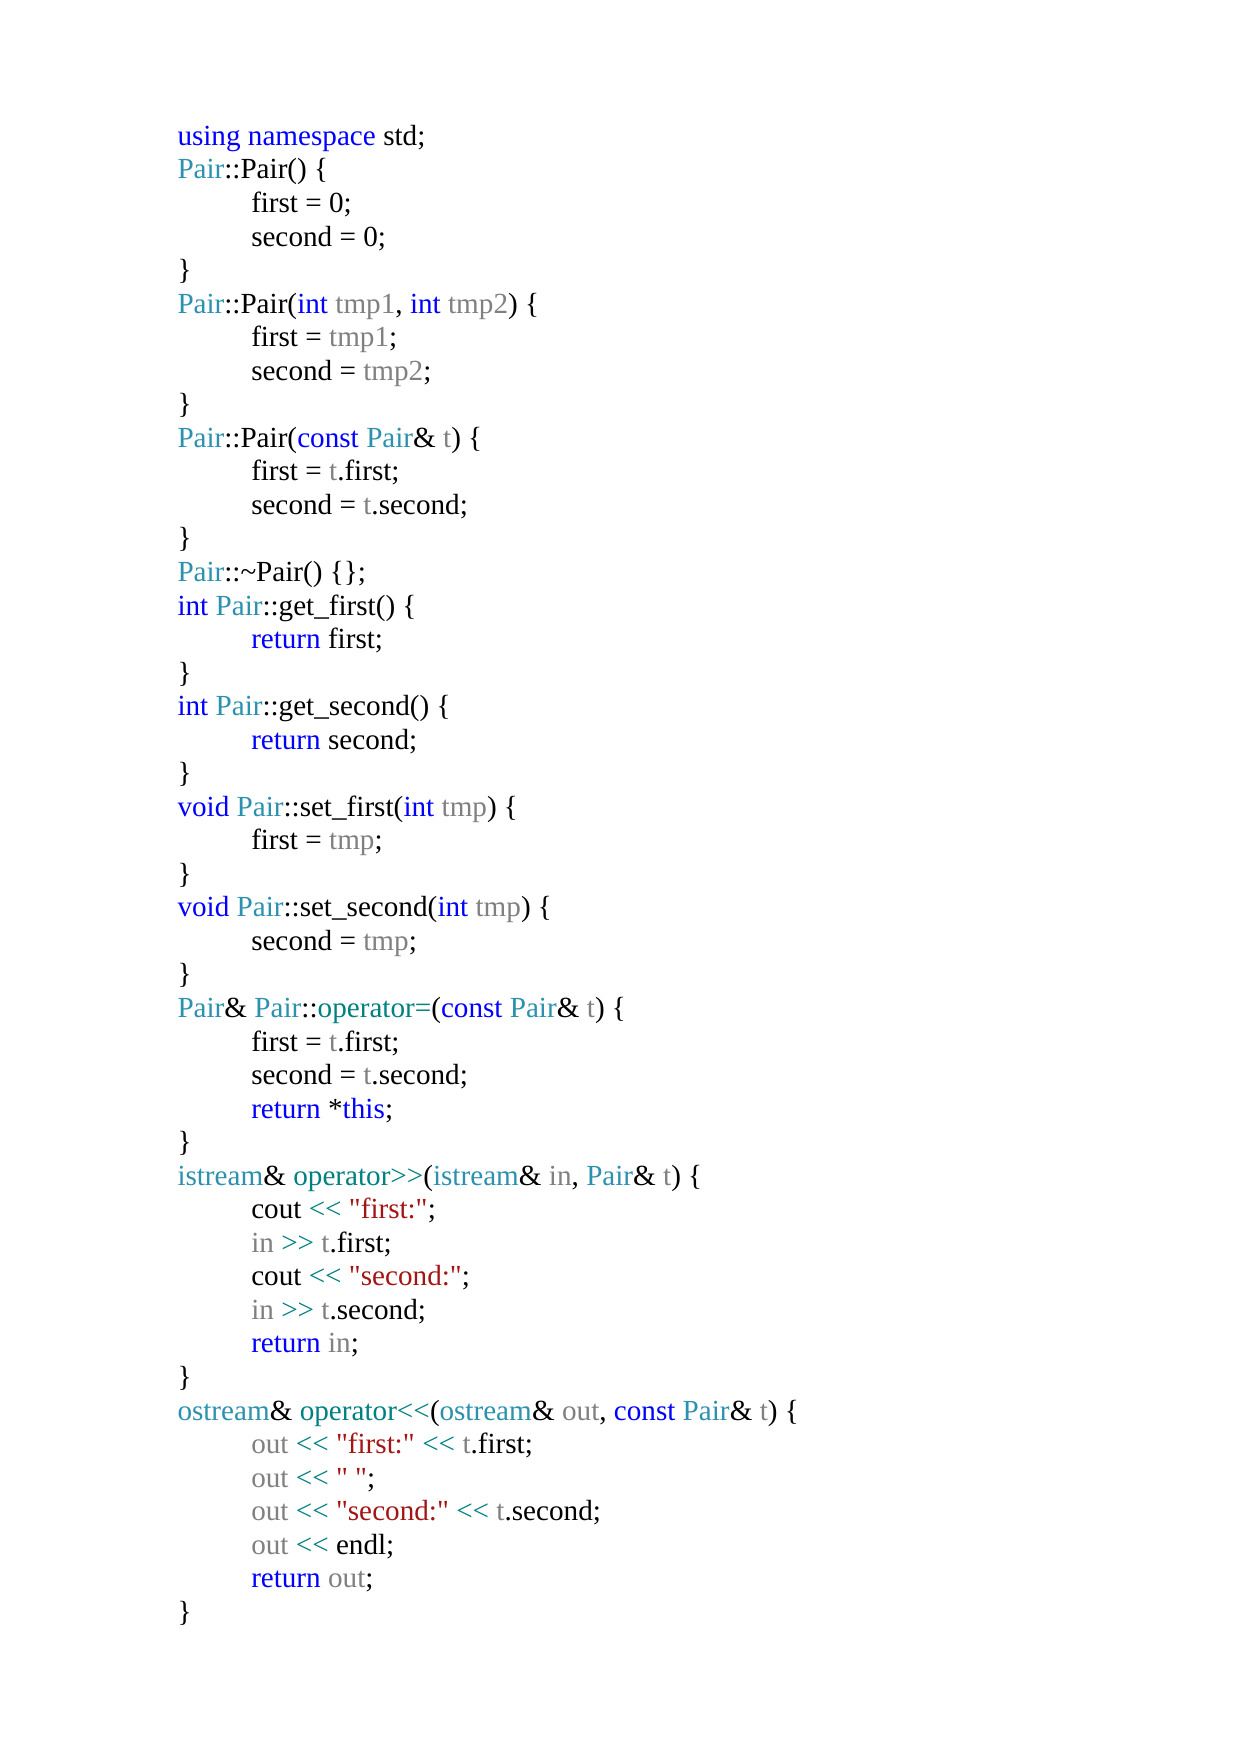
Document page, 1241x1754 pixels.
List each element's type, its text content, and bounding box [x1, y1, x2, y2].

text } [177, 521, 1152, 554]
text return first; [177, 621, 1152, 655]
text cout << "second:"; [177, 1258, 1152, 1292]
text } [177, 655, 1152, 688]
text return second; [177, 722, 1152, 755]
text int Pair::get_first() { [177, 588, 1152, 621]
text return in; [177, 1326, 1152, 1359]
text cout << "first:"; [177, 1191, 1152, 1225]
text void Pair::set_second(int tmp) { [177, 889, 1152, 923]
text Pair& Pair::operator=(const Pair& t) { [177, 990, 1152, 1024]
text return *this; [177, 1091, 1152, 1124]
text first = tmp; [177, 822, 1152, 856]
text Pair::Pair(const Pair& t) { [177, 420, 1152, 453]
text istream& operator>>(istream& in, Pair& t) { [177, 1158, 1152, 1191]
text in >> t.second; [177, 1292, 1152, 1326]
text } [177, 1594, 1152, 1627]
text first = 0; [177, 185, 1152, 219]
text } [177, 386, 1152, 420]
text return out; [177, 1560, 1152, 1594]
text } [177, 755, 1152, 789]
text void Pair::set_first(int tmp) { [177, 789, 1152, 822]
text second = tmp2; [177, 353, 1152, 386]
text out << "second:" << t.second; [177, 1493, 1152, 1527]
text } [177, 1124, 1152, 1158]
text } [177, 957, 1152, 990]
text in >> t.first; [177, 1225, 1152, 1258]
text first = tmp1; [177, 319, 1152, 353]
text } [177, 252, 1152, 286]
text out << endl; [177, 1527, 1152, 1560]
text second = t.second; [177, 1057, 1152, 1091]
text first = t.first; [177, 453, 1152, 487]
text Pair::~Pair() {}; [177, 554, 1152, 588]
text first = t.first; [177, 1024, 1152, 1057]
text Pair::Pair(int tmp1, int tmp2) { [177, 286, 1152, 319]
text Pair::Pair() { [177, 152, 1152, 185]
text out << " "; [177, 1460, 1152, 1493]
text out << "first:" << t.first; [177, 1426, 1152, 1460]
text int Pair::get_second() { [177, 688, 1152, 722]
text using namespace std; [177, 118, 1152, 152]
text ostream& operator<<(ostream& out, const Pair& t) { [177, 1393, 1152, 1426]
text second = t.second; [177, 487, 1152, 521]
text second = 0; [177, 219, 1152, 252]
text } [177, 1359, 1152, 1393]
text second = tmp; [177, 923, 1152, 957]
text } [177, 856, 1152, 889]
